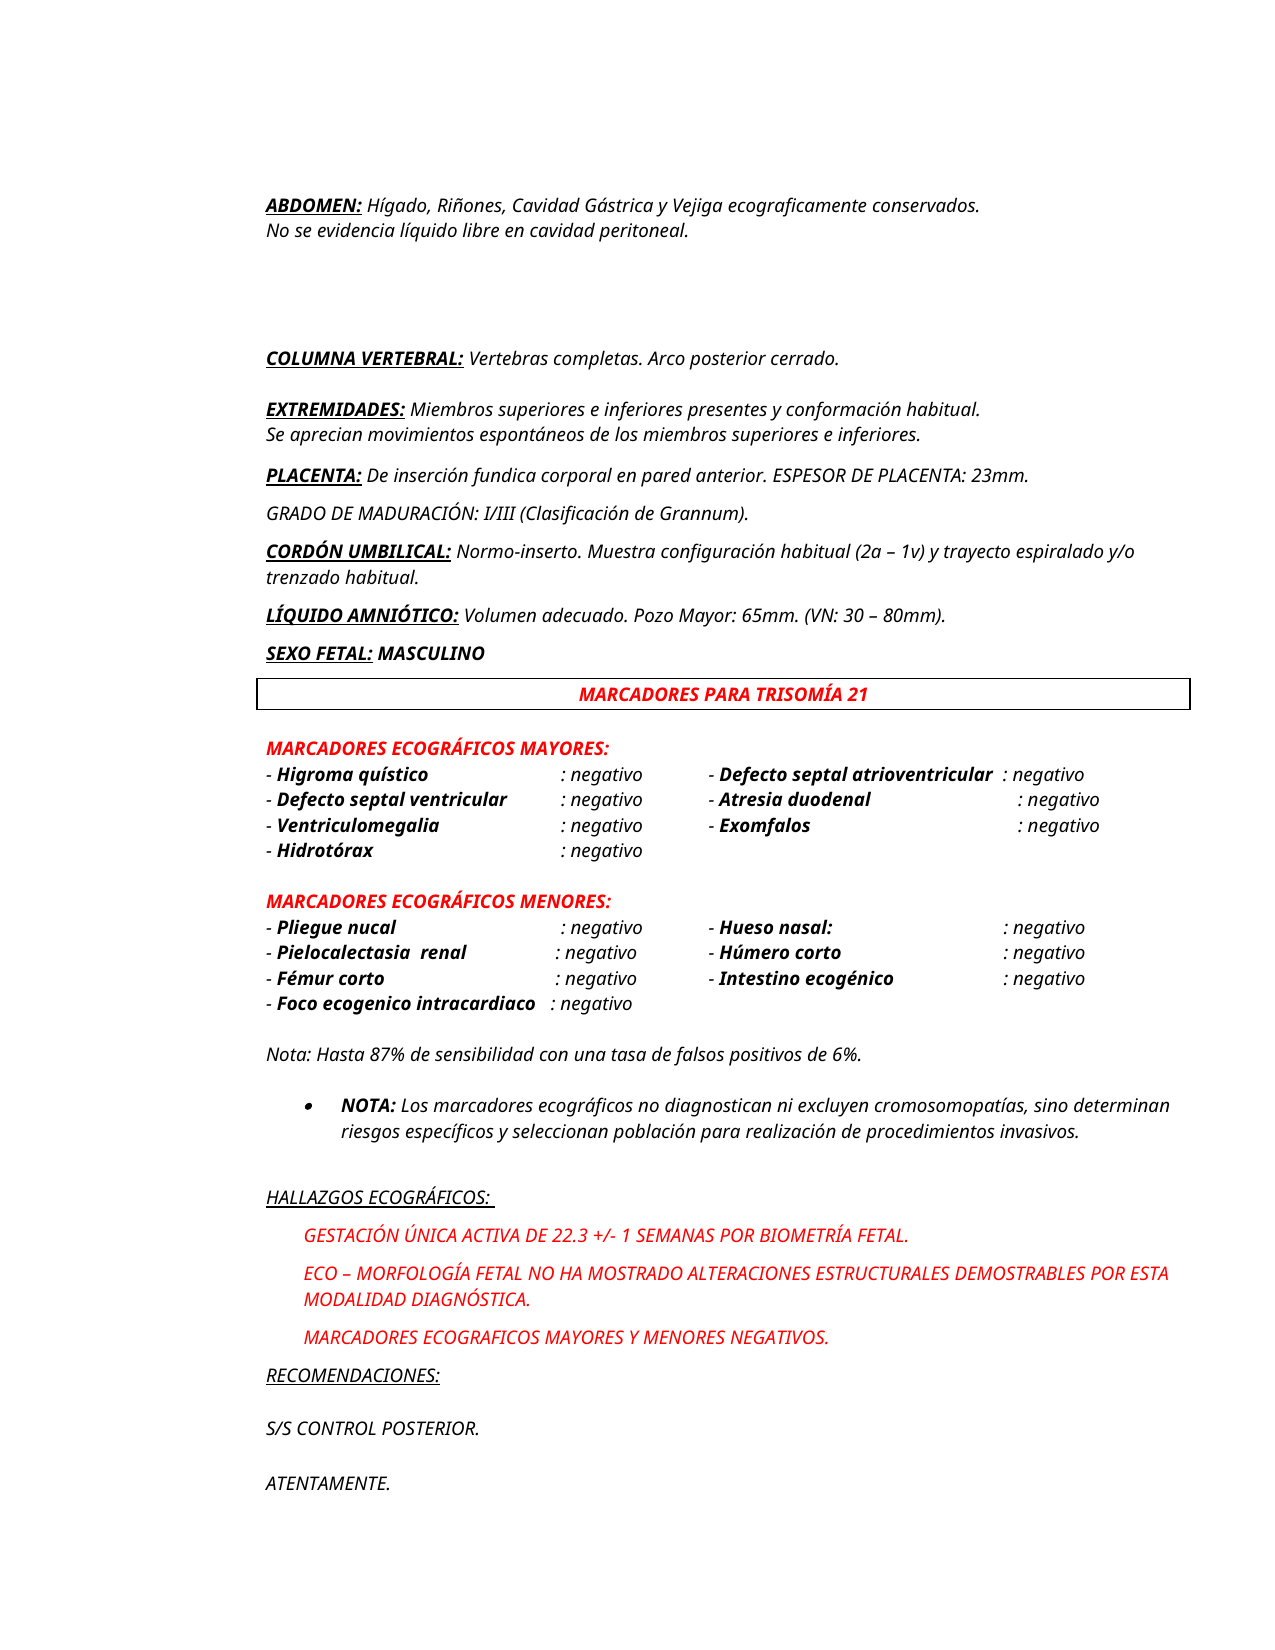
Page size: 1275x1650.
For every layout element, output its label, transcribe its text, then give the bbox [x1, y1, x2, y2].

text - Pielocalectasia renal : negativo - Húmero corto : negativo [266, 939, 1181, 965]
text ATENTAMENTE. [266, 1470, 1181, 1495]
text HALLAZGOS ECOGRÁFICOS: [266, 1184, 1181, 1210]
text MARCADORES ECOGRÁFICOS MAYORES: [266, 735, 1181, 761]
text - Hidrotórax : negativo [266, 837, 1181, 863]
text COLUMNA VERTEBRAL: Vertebras completas. Arco posterior cerrado. [266, 345, 1181, 371]
text - Fémur corto : negativo - Intestino ecogénico : negativo [266, 965, 1181, 991]
text MARCADORES ECOGRÁFICOS MENORES: [266, 888, 1181, 914]
text CORDÓN UMBILICAL: Normo-inserto. Muestra configuración habitual (2a – 1v) y trayecto espiralado y/o trenzado habitual. [266, 538, 1181, 589]
text GRADO DE MADURACIÓN: I/III (Clasificación de Grannum). [266, 501, 1181, 526]
text ECO – MORFOLOGÍA FETAL NO HA MOSTRADO ALTERACIONES ESTRUCTURALES DEMOSTRABLES POR ESTA MODALIDAD DIAGNÓSTICA. [303, 1261, 1181, 1312]
text S/S CONTROL POSTERIOR. [266, 1416, 1181, 1441]
text Se aprecian movimientos espontáneos de los miembros superiores e inferiores. [266, 422, 1181, 447]
text PLACENTA: De inserción fundica corporal en pared anterior. ESPESOR DE PLACENTA: 23mm. [266, 462, 1181, 488]
text Nota: Hasta 87% de sensibilidad con una tasa de falsos positivos de 6%. [266, 1042, 1181, 1067]
text - Higroma quístico : negativo - Defecto septal atrioventricular : negativo [266, 761, 1181, 786]
text EXTREMIDADES: Miembros superiores e inferiores presentes y conformación habitual. [266, 396, 1181, 422]
text SEXO FETAL: MASCULINO [266, 640, 1181, 666]
text GESTACIÓN ÚNICA ACTIVA DE 22.3 +/- 1 SEMANAS POR BIOMETRÍA FETAL. [303, 1223, 1181, 1248]
text MARCADORES ECOGRAFICOS MAYORES Y MENORES NEGATIVOS. [303, 1324, 1181, 1350]
text LÍQUIDO AMNIÓTICO: Volumen adecuado. Pozo Mayor: 65mm. (VN: 30 – 80mm). [266, 602, 1181, 628]
text - Pliegue nucal : negativo - Hueso nasal: : negativo [266, 914, 1181, 939]
text ABDOMEN: Hígado, Riñones, Cavidad Gástrica y Vejiga ecograficamente conservados. [266, 192, 1181, 217]
text No se evidencia líquido libre en cavidad peritoneal. [266, 217, 1181, 243]
text - Foco ecogenico intracardiaco : negativo [266, 991, 1181, 1016]
text - Defecto septal ventricular : negativo - Atresia duodenal : negativo [266, 786, 1181, 812]
list NOTA: Los marcadores ecográficos no diagnostican ni excluyen cromosomopatías, sino determinan riesgos específicos y seleccionan población para realización de procedimientos invasivos. [303, 1093, 1181, 1144]
text RECOMENDACIONES: [266, 1362, 1181, 1388]
text - Ventriculomegalia : negativo - Exomfalos : negativo [266, 812, 1181, 837]
text MARCADORES PARA TRISOMÍA 21 [258, 679, 1189, 709]
